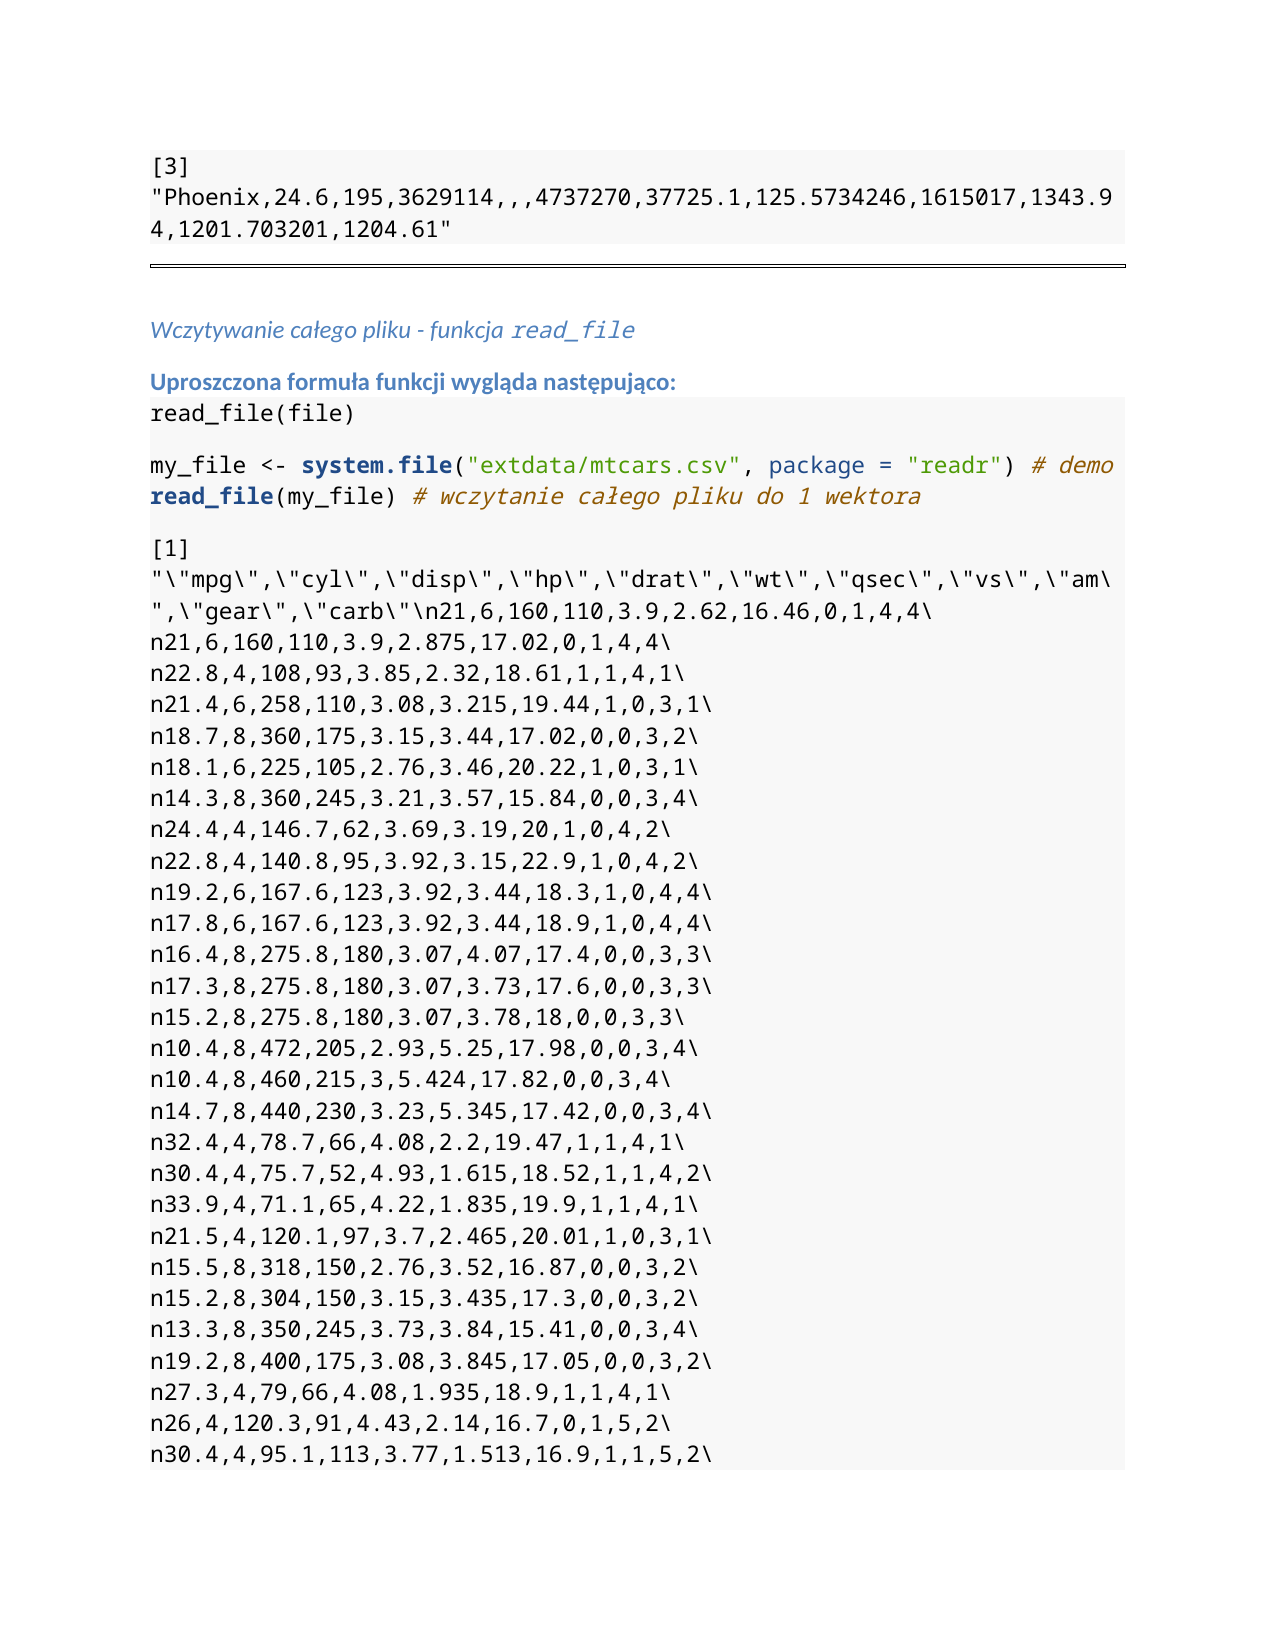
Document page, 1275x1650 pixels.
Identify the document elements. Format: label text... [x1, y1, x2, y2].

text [150, 150, 1125, 244]
subtitle Uproszczona formuła funkcji wygląda następująco: [150, 366, 1125, 397]
text my_file <- system.file("extdata/mtcars.csv", package = "readr") # demo read_file(my_file) # wczytanie całego pliku do 1 wektora [920, 449, 1125, 511]
text read_file(file) [150, 397, 1125, 428]
subtitle Wczytywanie całego pliku - funkcja read_file [150, 314, 1125, 345]
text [150, 532, 1125, 1470]
